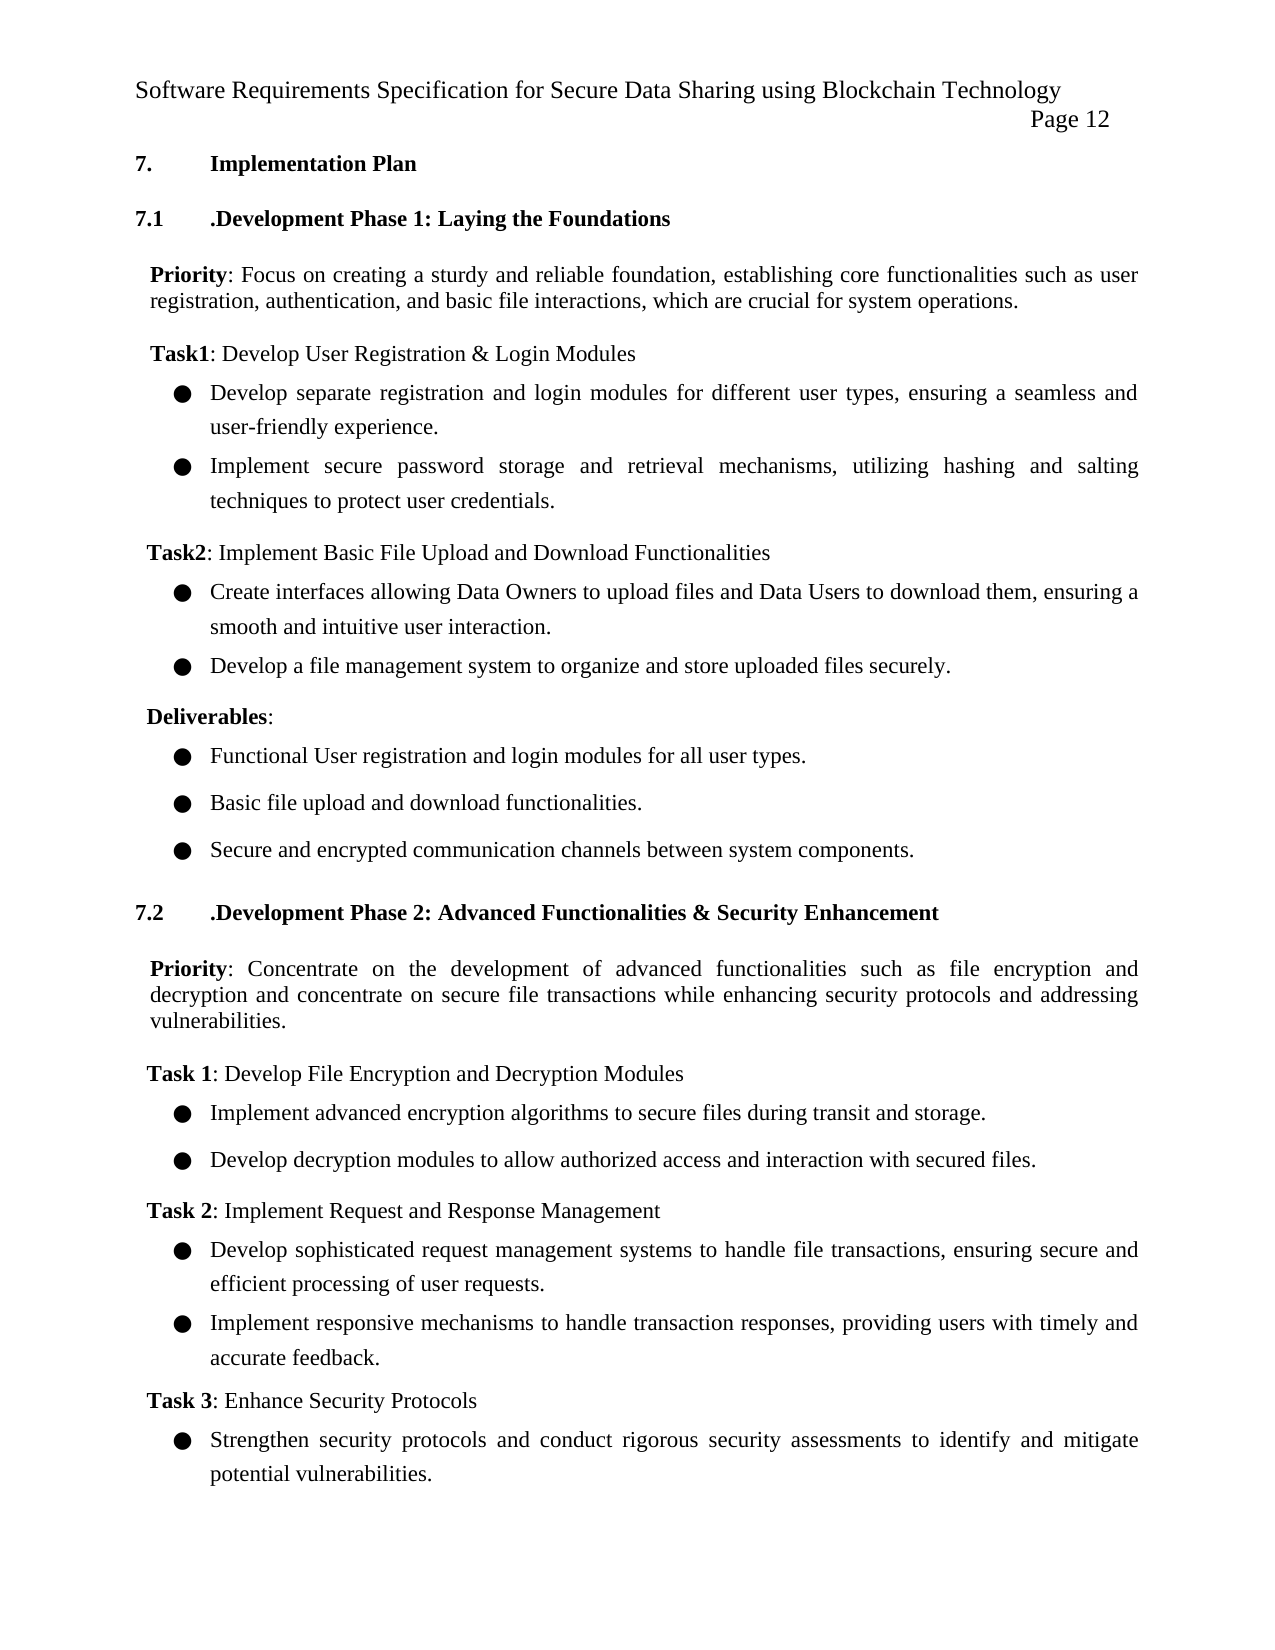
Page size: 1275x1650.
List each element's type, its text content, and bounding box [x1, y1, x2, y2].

text Priority: Focus on creating a sturdy and reliable foundation, establishing core functionalities such as user registration, authentication, and basic file interactions, which are crucial for system operations. [150, 261, 1140, 314]
text Priority: Concentrate on the development of advanced functionalities such as file encryption and decryption and concentrate on secure file transactions while enhancing security protocols and addressing vulnerabilities. [150, 955, 1140, 1034]
list Implement secure password storage and retrieval mechanisms, utilizing hashing and salting techniques to protect user credentials. [172, 440, 1140, 513]
text Task1: Develop User Registration & Login Modules [135, 340, 1140, 366]
list Strengthen security protocols and conduct rigorous security assessments to identify and mitigate potential vulnerabilities. [172, 1413, 1140, 1487]
text Task 1: Develop File Encryption and Decryption Modules [135, 1060, 1140, 1087]
subtitle Implementation Plan [135, 150, 1140, 176]
text Task2: Implement Basic File Upload and Download Functionalities [135, 539, 1140, 566]
text Deliverables: [135, 703, 1140, 729]
text Task 3: Enhance Security Protocols [135, 1387, 1140, 1413]
list Implement advanced encryption algorithms to secure files during transit and storage. [172, 1087, 1140, 1133]
list Develop sophisticated request management systems to handle file transactions, ensuring secure and efficient processing of user requests. [172, 1223, 1140, 1297]
list Develop separate registration and login modules for different user types, ensuring a seamless and user-friendly experience. [172, 366, 1140, 440]
list Secure and encrypted communication channels between system components. [172, 823, 1140, 870]
list Basic file upload and download functionalities. [172, 776, 1140, 823]
subtitle .Development Phase 1: Laying the Foundations [135, 206, 1140, 232]
subtitle .Development Phase 2: Advanced Functionalities & Security Enhancement [135, 899, 1140, 926]
list Create interfaces allowing Data Owners to upload files and Data Users to download them, ensuring a smooth and intuitive user interaction. [172, 566, 1140, 639]
list Functional User registration and login modules for all user types. [172, 729, 1140, 776]
list Implement responsive mechanisms to handle transaction responses, providing users with timely and accurate feedback. [172, 1297, 1140, 1370]
list Develop a file management system to organize and store uploaded files securely. [172, 639, 1140, 686]
text Task 2: Implement Request and Response Management [135, 1197, 1140, 1223]
list Develop decryption modules to allow authorized access and interaction with secured files. [172, 1133, 1140, 1181]
